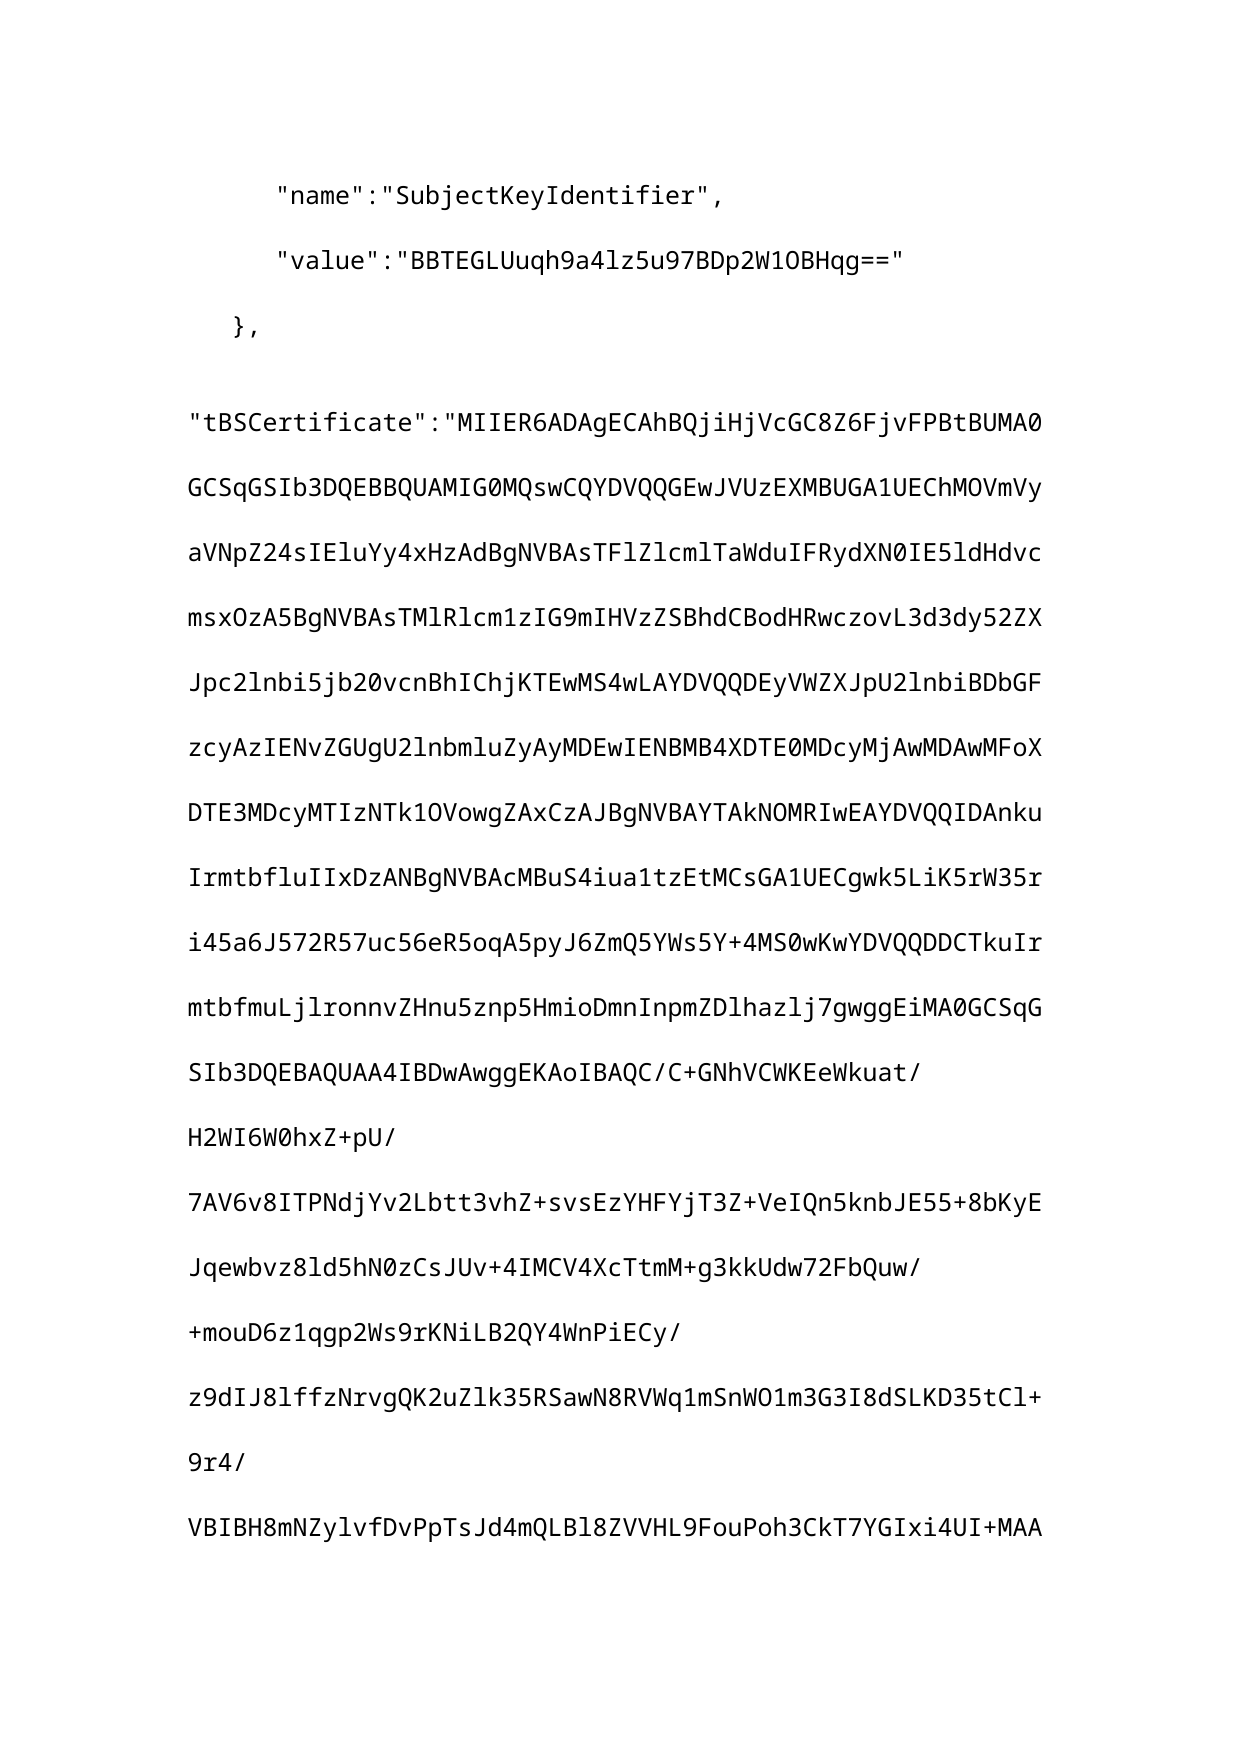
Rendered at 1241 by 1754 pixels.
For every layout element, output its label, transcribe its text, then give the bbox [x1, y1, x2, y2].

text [187, 357, 1053, 1559]
text }, [187, 292, 1053, 357]
text "value":"BBTEGLUuqh9a4lz5u97BDp2W1OBHqg==" [187, 227, 1053, 292]
text "name":"SubjectKeyIdentifier", [187, 162, 1053, 227]
